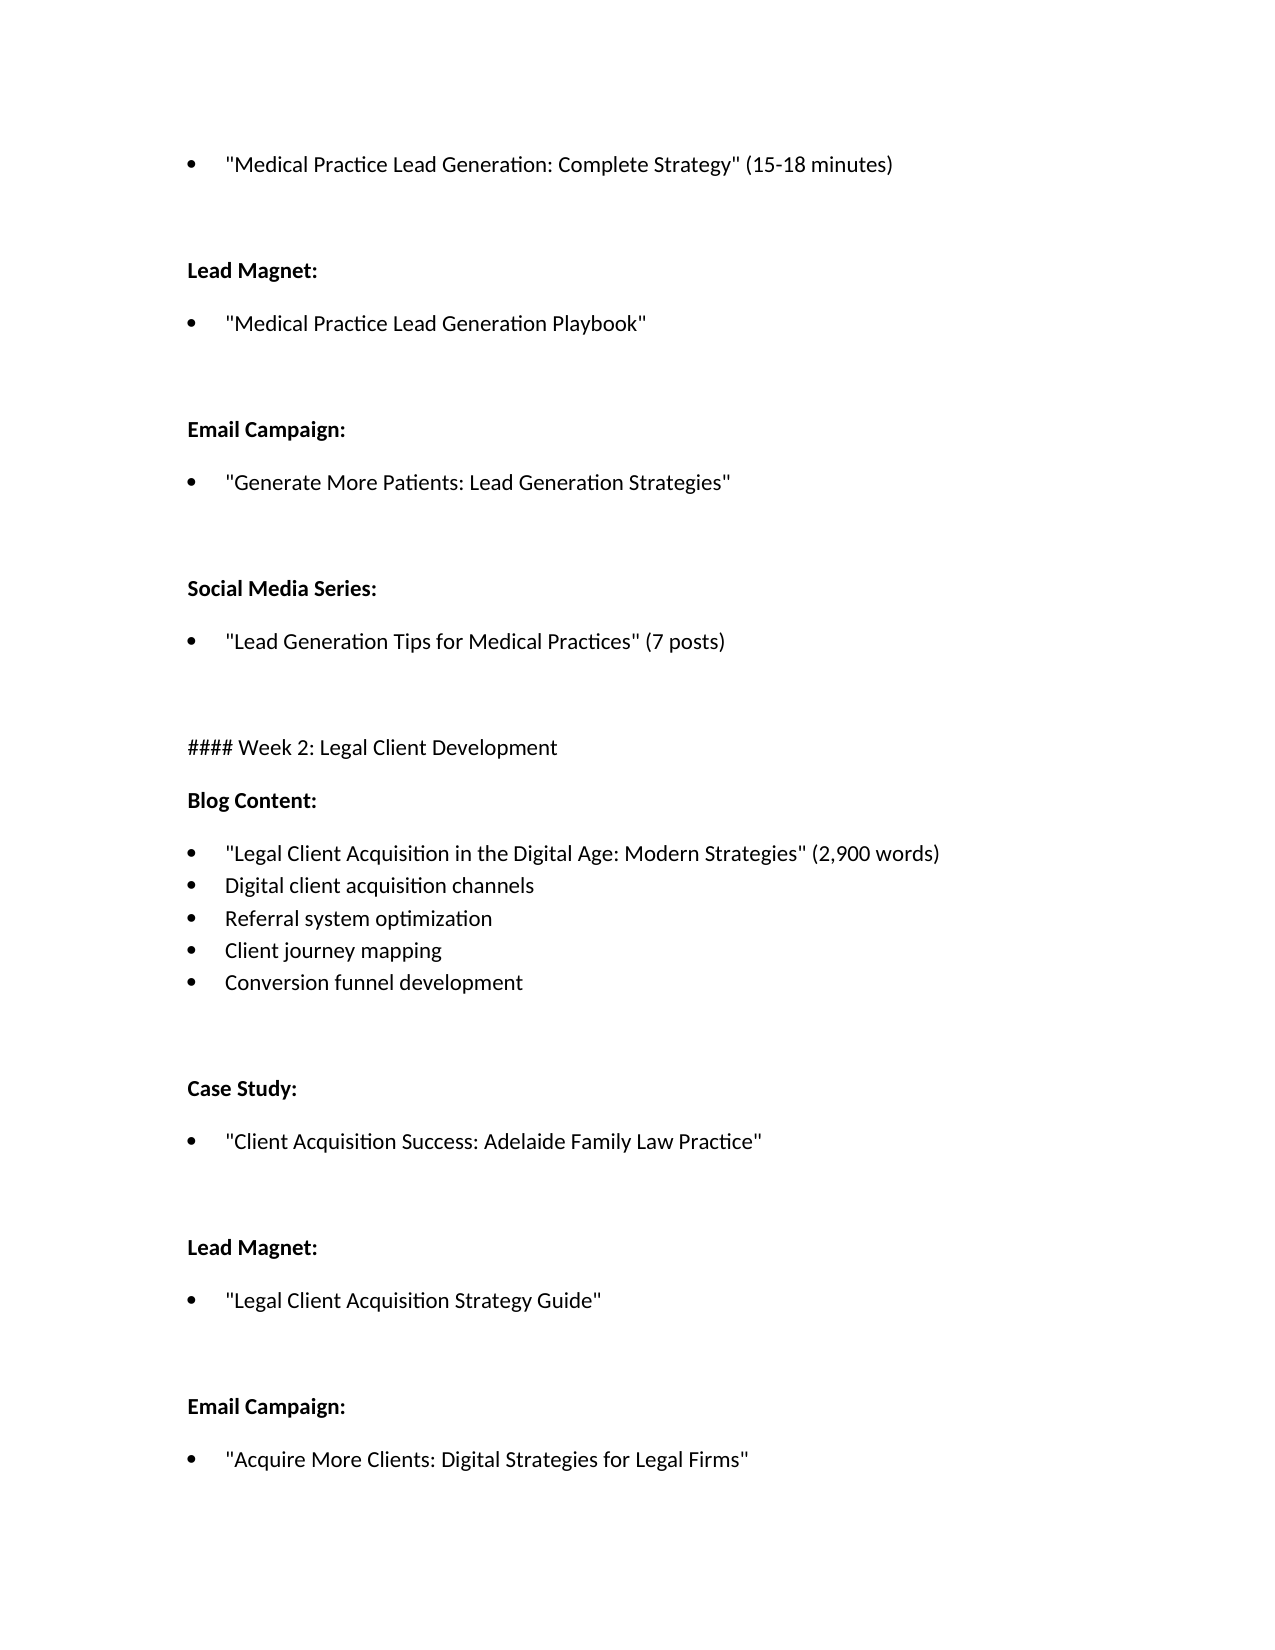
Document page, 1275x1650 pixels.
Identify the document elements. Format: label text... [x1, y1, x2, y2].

list "Generate More Patients: Lead Generation Strategies" [187, 468, 1087, 496]
text Case Study: [187, 1074, 1087, 1102]
list "Legal Client Acquisition in the Digital Age: Modern Strategies" (2,900 words) [187, 839, 1087, 867]
list Digital client acquisition channels [187, 871, 1087, 899]
text Lead Magnet: [187, 1233, 1087, 1261]
text Email Campaign: [187, 415, 1087, 443]
list "Lead Generation Tips for Medical Practices" (7 posts) [187, 627, 1087, 655]
list "Legal Client Acquisition Strategy Guide" [187, 1286, 1087, 1314]
list Client journey mapping [187, 936, 1087, 964]
text Social Media Series: [187, 574, 1087, 602]
text Blog Content: [187, 786, 1087, 814]
text #### Week 2: Legal Client Development [187, 733, 1087, 761]
text Lead Magnet: [187, 256, 1087, 284]
list "Medical Practice Lead Generation Playbook" [187, 309, 1087, 337]
list Conversion funnel development [187, 968, 1087, 996]
list Referral system optimization [187, 904, 1087, 932]
list "Client Acquisition Success: Adelaide Family Law Practice" [187, 1127, 1087, 1155]
list "Acquire More Clients: Digital Strategies for Legal Firms" [187, 1445, 1087, 1473]
list "Medical Practice Lead Generation: Complete Strategy" (15-18 minutes) [187, 150, 1087, 178]
text Email Campaign: [187, 1392, 1087, 1420]
